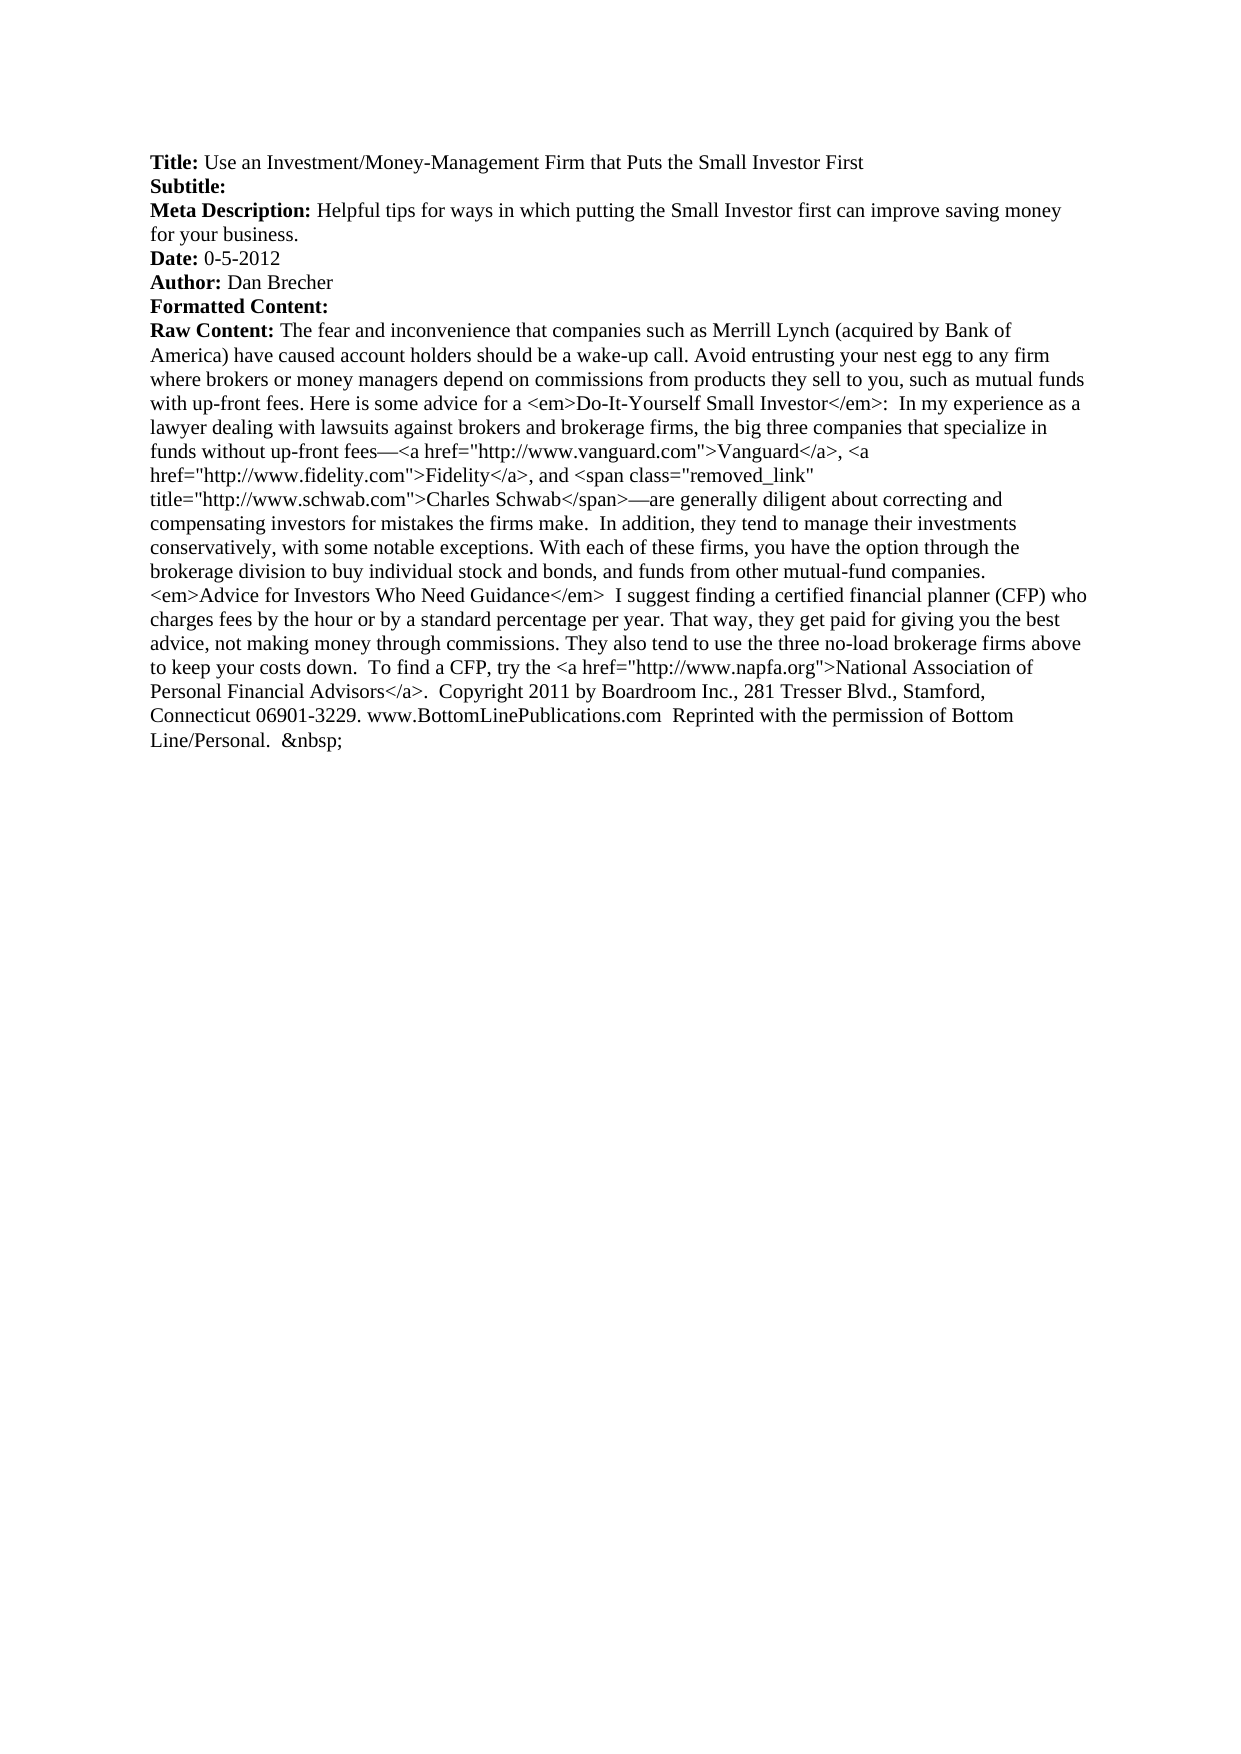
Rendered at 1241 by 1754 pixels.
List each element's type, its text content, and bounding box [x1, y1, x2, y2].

text Subtitle: [150, 174, 1090, 198]
text Raw Content: The fear and inconvenience that companies such as Merrill Lynch (acquired by Bank of America) have caused account holders should be a wake-up call. Avoid entrusting your nest egg to any firm where brokers or money managers depend on commissions from products they sell to you, such as mutual funds with up-front fees. Here is some advice for a <em>Do-It-Yourself Small Investor</em>: In my experience as a lawyer dealing with lawsuits against brokers and brokerage firms, the big three companies that specialize in funds without up-front fees—<a href="http://www.vanguard.com">Vanguard</a>, <a href="http://www.fidelity.com">Fidelity</a>, and <span class="removed_link" title="http://www.schwab.com">Charles Schwab</span>—are generally diligent about correcting and compensating investors for mistakes the firms make. In addition, they tend to manage their investments conservatively, with some notable exceptions. With each of these firms, you have the option through the brokerage division to buy individual stock and bonds, and funds from other mutual-fund companies. <em>Advice for Investors Who Need Guidance</em> I suggest finding a certified financial planner (CFP) who charges fees by the hour or by a standard percentage per year. That way, they get paid for giving you the best advice, not making money through commissions. They also tend to use the three no-load brokerage firms above to keep your costs down. To find a CFP, try the <a href="http://www.napfa.org">National Association of Personal Financial Advisors</a>. Copyright 2011 by Boardroom Inc., 281 Tresser Blvd., Stamford, Connecticut 06901-3229. www.BottomLinePublications.com Reprinted with the permission of Bottom Line/Personal. &nbsp; [150, 318, 1090, 752]
text Title: Use an Investment/Money-Management Firm that Puts the Small Investor First [150, 150, 1090, 174]
text Author: Dan Brecher [150, 270, 1090, 294]
text Date: 0-5-2012 [150, 246, 1090, 270]
text Formatted Content: [150, 294, 1090, 318]
text Meta Description: Helpful tips for ways in which putting the Small Investor first can improve saving money for your business. [150, 198, 1090, 246]
